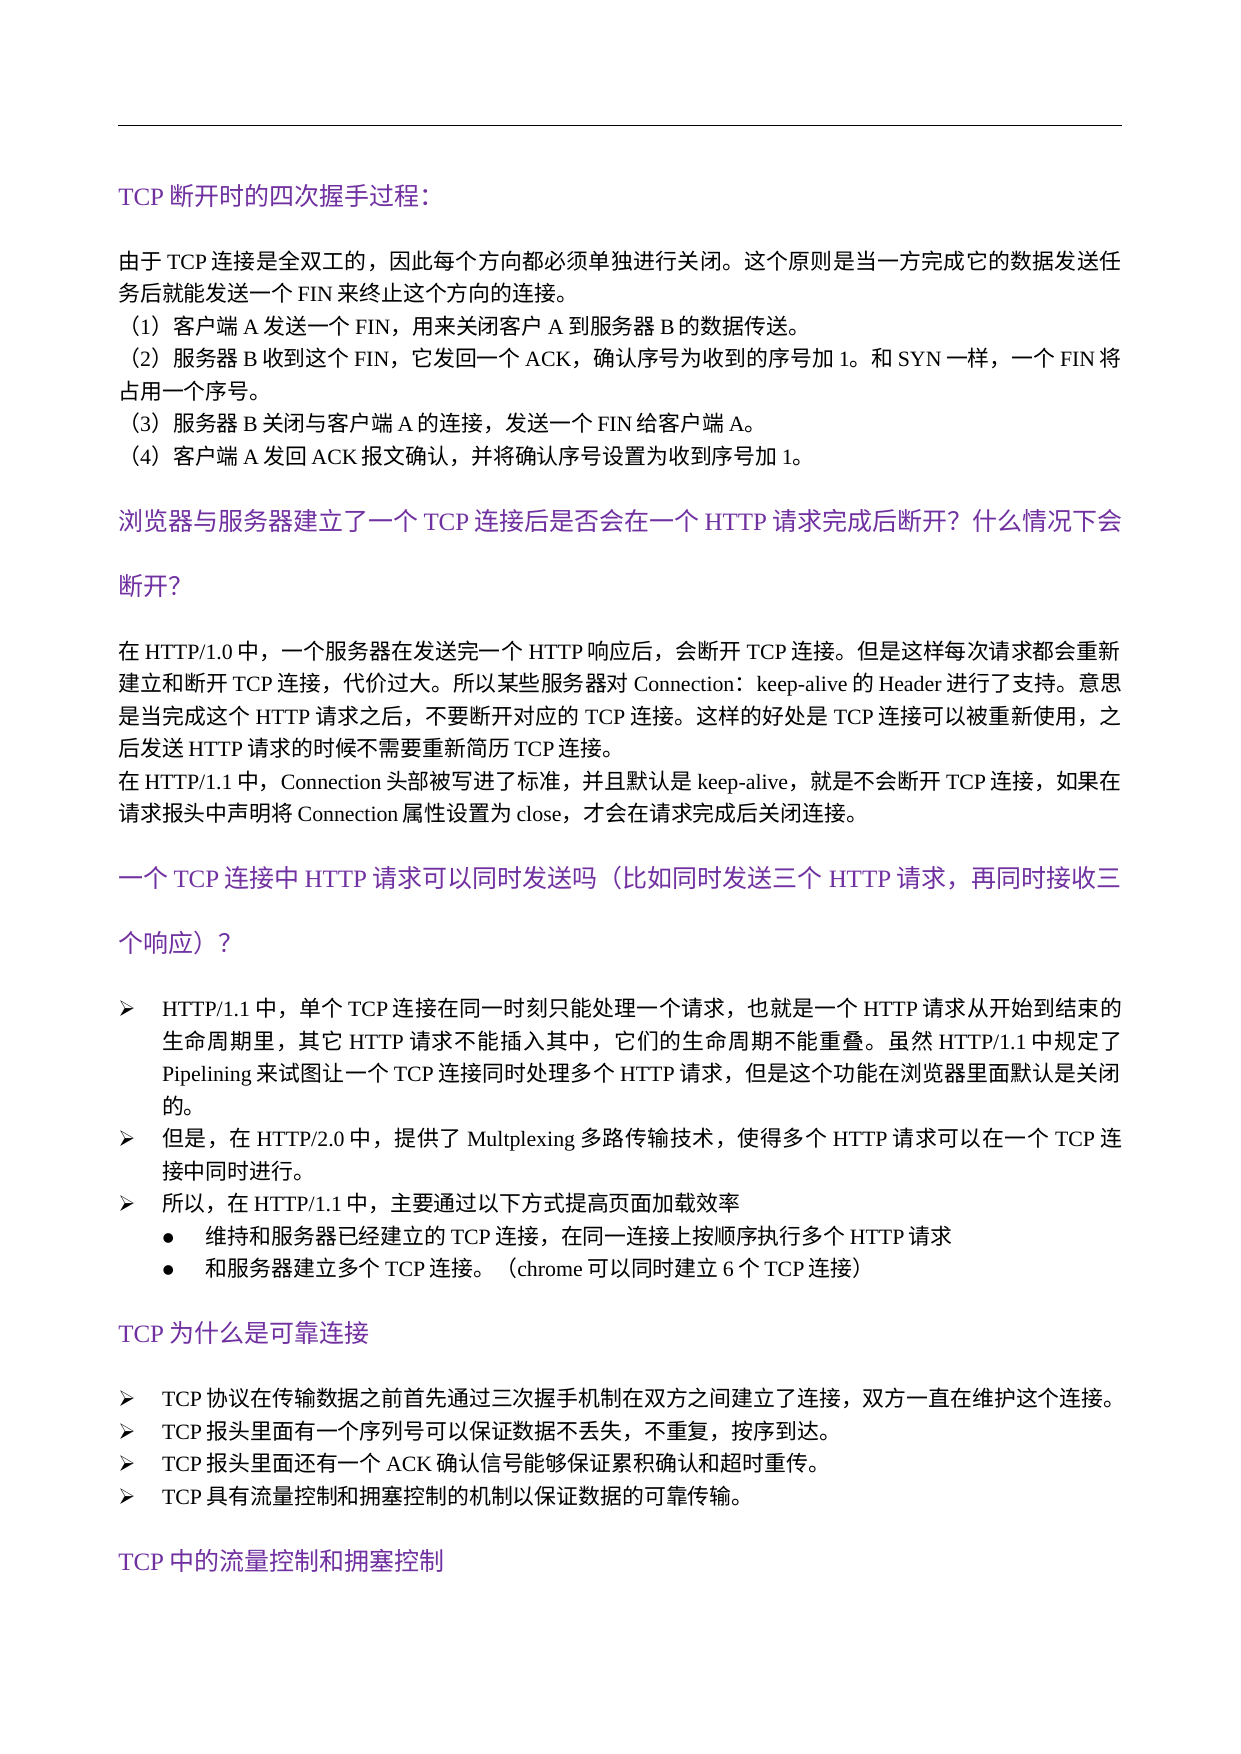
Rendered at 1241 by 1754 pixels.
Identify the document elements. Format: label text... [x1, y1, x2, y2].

text 在HTTP/1.0中，一个服务器在发送完一个HTTP响应后，会断开TCP连接。但是这样每次请求都会重新建立和断开TCP连接，代价过大。所以某些服务器对Connection：keep-alive的Header进行了支持。意思是当完成这个HTTP请求之后，不要断开对应的TCP连接。这样的好处是TCP连接可以被重新使用，之后发送HTTP请求的时候不需要重新简历TCP连接。 [118, 633, 1122, 763]
list TCP协议在传输数据之前首先通过三次握手机制在双方之间建立了连接，双方一直在维护这个连接。 [118, 1381, 1122, 1413]
text 浏览器与服务器建立了一个TCP连接后是否会在一个HTTP请求完成后断开？什么情况下会断开？ [118, 487, 1122, 617]
text 由于TCP连接是全双工的，因此每个方向都必须单独进行关闭。这个原则是当一方完成它的数据发送任务后就能发送一个FIN来终止这个方向的连接。 [118, 243, 1122, 308]
text TCP断开时的四次握手过程： [118, 162, 1122, 227]
text （2）服务器B收到这个FIN，它发回一个ACK，确认序号为收到的序号加1。和SYN一样，一个FIN将占用一个序号。 [118, 341, 1122, 406]
text （1）客户端A发送一个FIN，用来关闭客户A到服务器B的数据传送。 [118, 308, 1122, 341]
text 在HTTP/1.1中，Connection头部被写进了标准，并且默认是keep-alive，就是不会断开TCP连接，如果在请求报头中声明将Connection属性设置为close，才会在请求完成后关闭连接。 [118, 763, 1122, 828]
list 维持和服务器已经建立的TCP连接，在同一连接上按顺序执行多个HTTP请求 [162, 1218, 1122, 1251]
list HTTP/1.1中，单个TCP连接在同一时刻只能处理一个请求，也就是一个HTTP请求从开始到结束的生命周期里，其它HTTP请求不能插入其中，它们的生命周期不能重叠。虽然HTTP/1.1中规定了Pipelining来试图让一个TCP连接同时处理多个HTTP请求，但是这个功能在浏览器里面默认是关闭的。 [118, 991, 1122, 1121]
text TCP为什么是可靠连接 [118, 1299, 1122, 1364]
list TCP报头里面有一个序列号可以保证数据不丢失，不重复，按序到达。 [118, 1413, 1122, 1446]
list TCP具有流量控制和拥塞控制的机制以保证数据的可靠传输。 [118, 1478, 1122, 1511]
text TCP中的流量控制和拥塞控制 [118, 1527, 1122, 1592]
list 和服务器建立多个TCP连接。（chrome可以同时建立6个TCP连接） [162, 1251, 1122, 1283]
text （3）服务器B关闭与客户端A的连接，发送一个FIN给客户端A。 [118, 406, 1122, 438]
text 一个TCP连接中HTTP请求可以同时发送吗（比如同时发送三个HTTP请求，再同时接收三个响应）？ [118, 844, 1122, 974]
text （4）客户端A发回ACK报文确认，并将确认序号设置为收到序号加1。 [118, 438, 1122, 471]
list 但是，在HTTP/2.0中，提供了Multplexing多路传输技术，使得多个HTTP请求可以在一个TCP连接中同时进行。 [118, 1121, 1122, 1186]
list TCP报头里面还有一个ACK确认信号能够保证累积确认和超时重传。 [118, 1446, 1122, 1478]
list 所以，在HTTP/1.1中，主要通过以下方式提高页面加载效率 [118, 1186, 1122, 1218]
